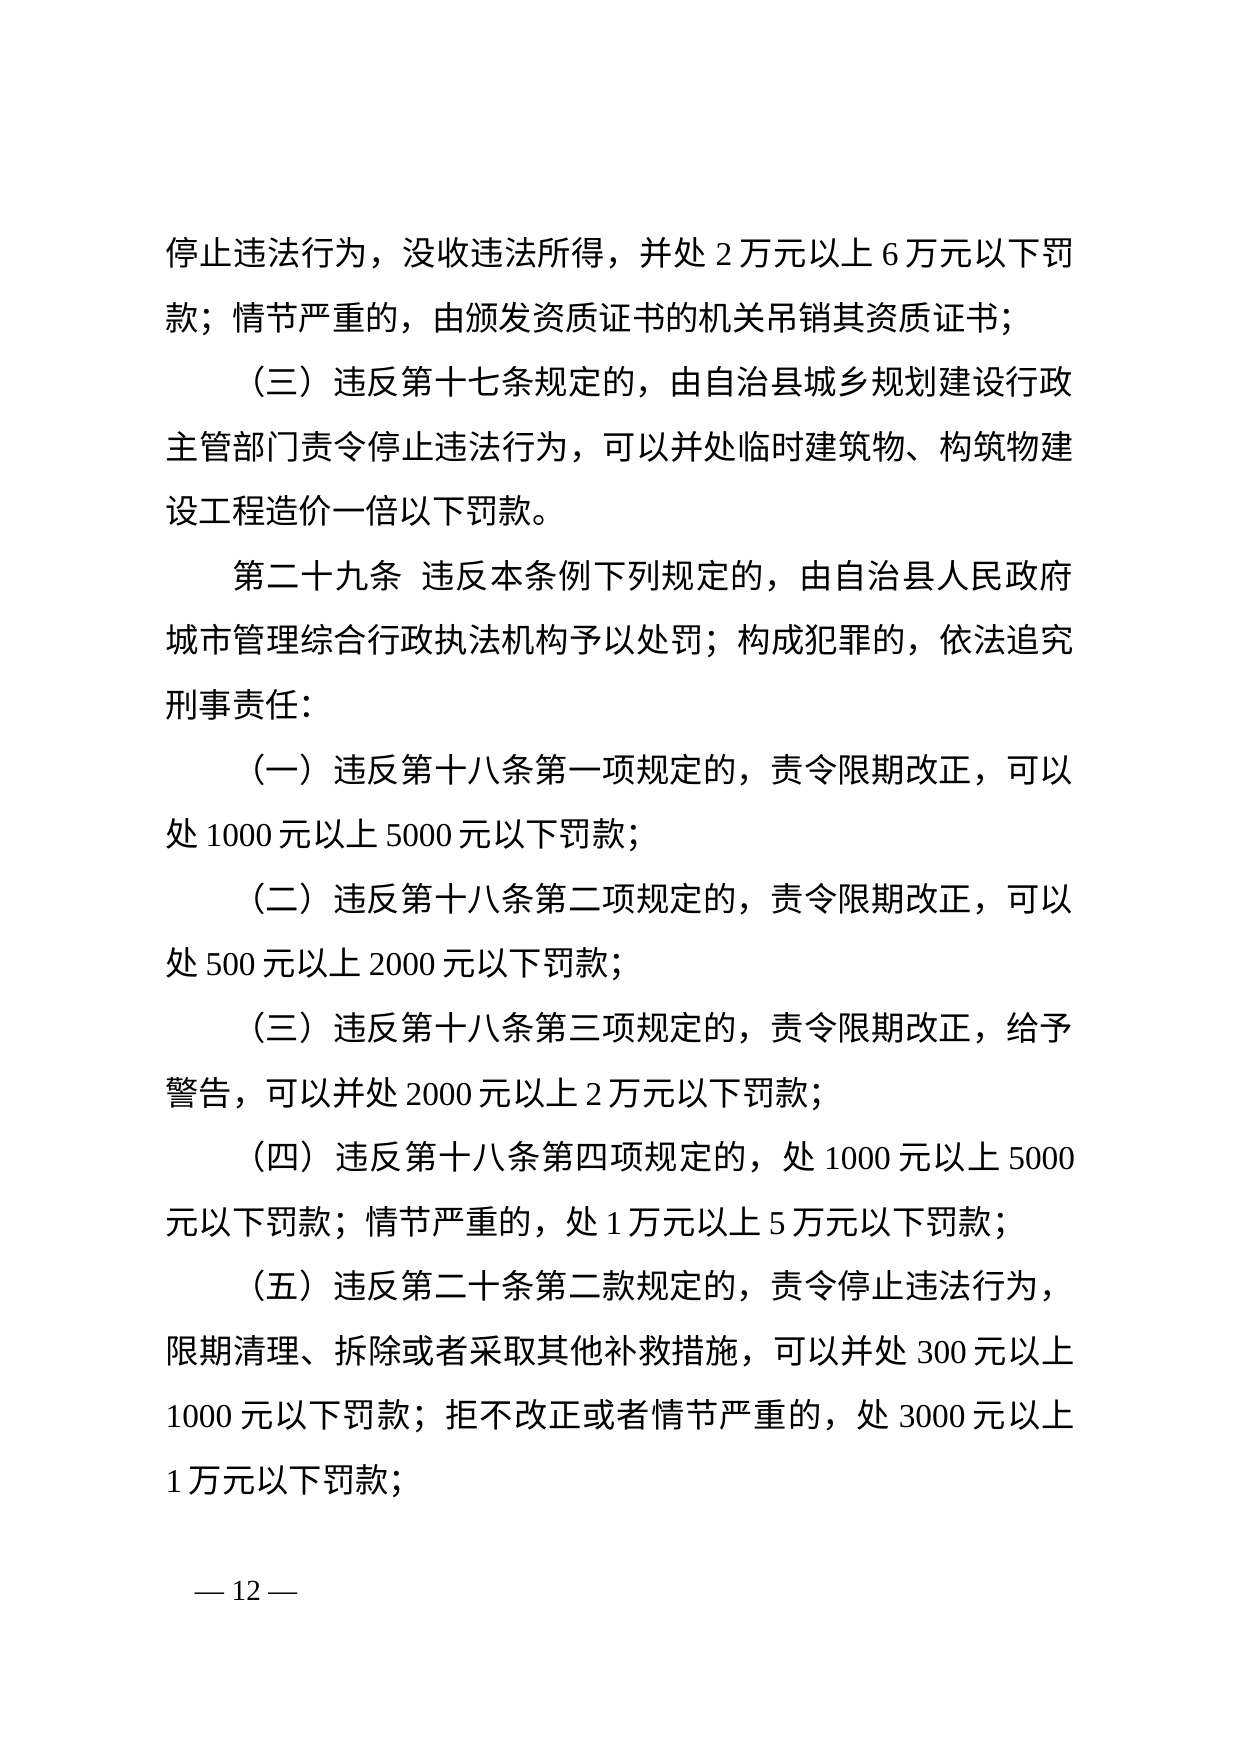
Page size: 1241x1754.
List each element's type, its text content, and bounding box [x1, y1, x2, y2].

text （三）违反第十八条第三项规定的，责令限期改正，给予警告，可以并处2000元以上2万元以下罚款； [165, 989, 1075, 1118]
text （一）违反第十八条第一项规定的，责令限期改正，可以处1000元以上5000元以下罚款； [165, 730, 1075, 859]
text 第二十九条 违反本条例下列规定的，由自治县人民政府城市管理综合行政执法机构予以处罚；构成犯罪的，依法追究刑事责任： [165, 537, 1075, 730]
text （五）违反第二十条第二款规定的，责令停止违法行为，限期清理、拆除或者采取其他补救措施，可以并处300元以上1000元以下罚款；拒不改正或者情节严重的，处3000元以上1万元以下罚款； [165, 1247, 1075, 1505]
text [165, 214, 1075, 343]
text （二）违反第十八条第二项规定的，责令限期改正，可以处500元以上2000元以下罚款； [165, 859, 1075, 989]
text （三）违反第十七条规定的，由自治县城乡规划建设行政主管部门责令停止违法行为，可以并处临时建筑物、构筑物建设工程造价一倍以下罚款。 [165, 343, 1075, 537]
text （四）违反第十八条第四项规定的，处1000元以上5000元以下罚款；情节严重的，处1万元以上5万元以下罚款； [165, 1118, 1075, 1247]
